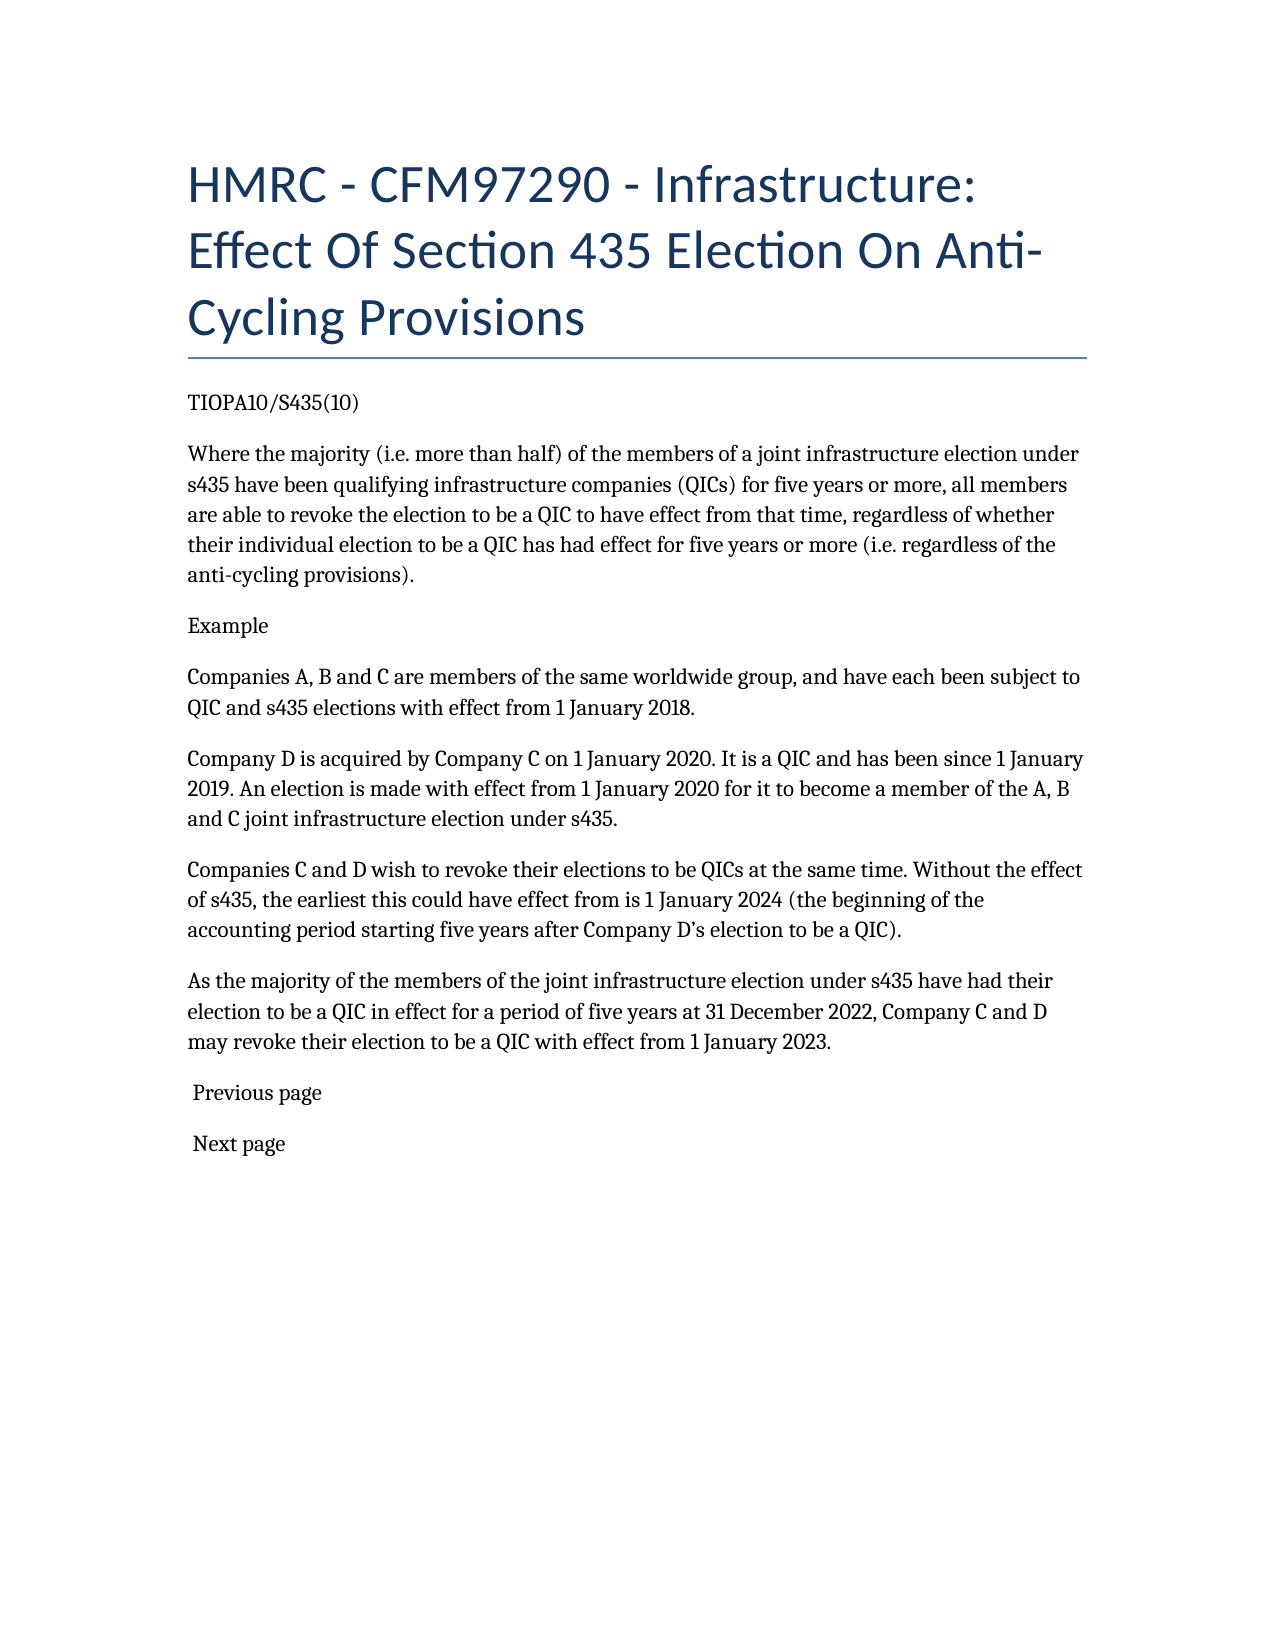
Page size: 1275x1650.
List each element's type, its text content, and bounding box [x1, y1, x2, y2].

text Company D is acquired by Company C on 1 January 2020. It is a QIC and has been since 1 January 2019. An election is made with effect from 1 January 2020 for it to become a member of the A, B and C joint infrastructure election under s435. [187, 745, 1087, 832]
text Companies A, B and C are members of the same worldwide group, and have each been subject to QIC and s435 elections with effect from 1 January 2018. [187, 664, 1087, 721]
text Where the majority (i.e. more than half) of the members of a joint infrastructure election under s435 have been qualifying infrastructure companies (QICs) for five years or more, all members are able to revoke the election to be a QIC to have effect from that time, regardless of whether their individual election to be a QIC has had effect for five years or more (i.e. regardless of the anti-cycling provisions). [187, 441, 1087, 588]
text TIOPA10/S435(10) [187, 390, 1087, 416]
text Companies C and D wish to revoke their elections to be QICs at the same time. Without the effect of s435, the earliest this could have effect from is 1 January 2024 (the beginning of the accounting period starting five years after Company D’s election to be a QIC). [187, 857, 1087, 943]
title HMRC - CFM97290 - Infrastructure: Effect Of Section 435 Election On Anti-Cycling Provisions [187, 150, 1087, 359]
text Example [187, 613, 1087, 639]
text Next page [187, 1131, 1087, 1157]
text As the majority of the members of the joint infrastructure election under s435 have had their election to be a QIC in effect for a period of five years at 31 December 2022, Company C and D may revoke their election to be a QIC with effect from 1 January 2023. [187, 968, 1087, 1055]
text Previous page [187, 1080, 1087, 1106]
